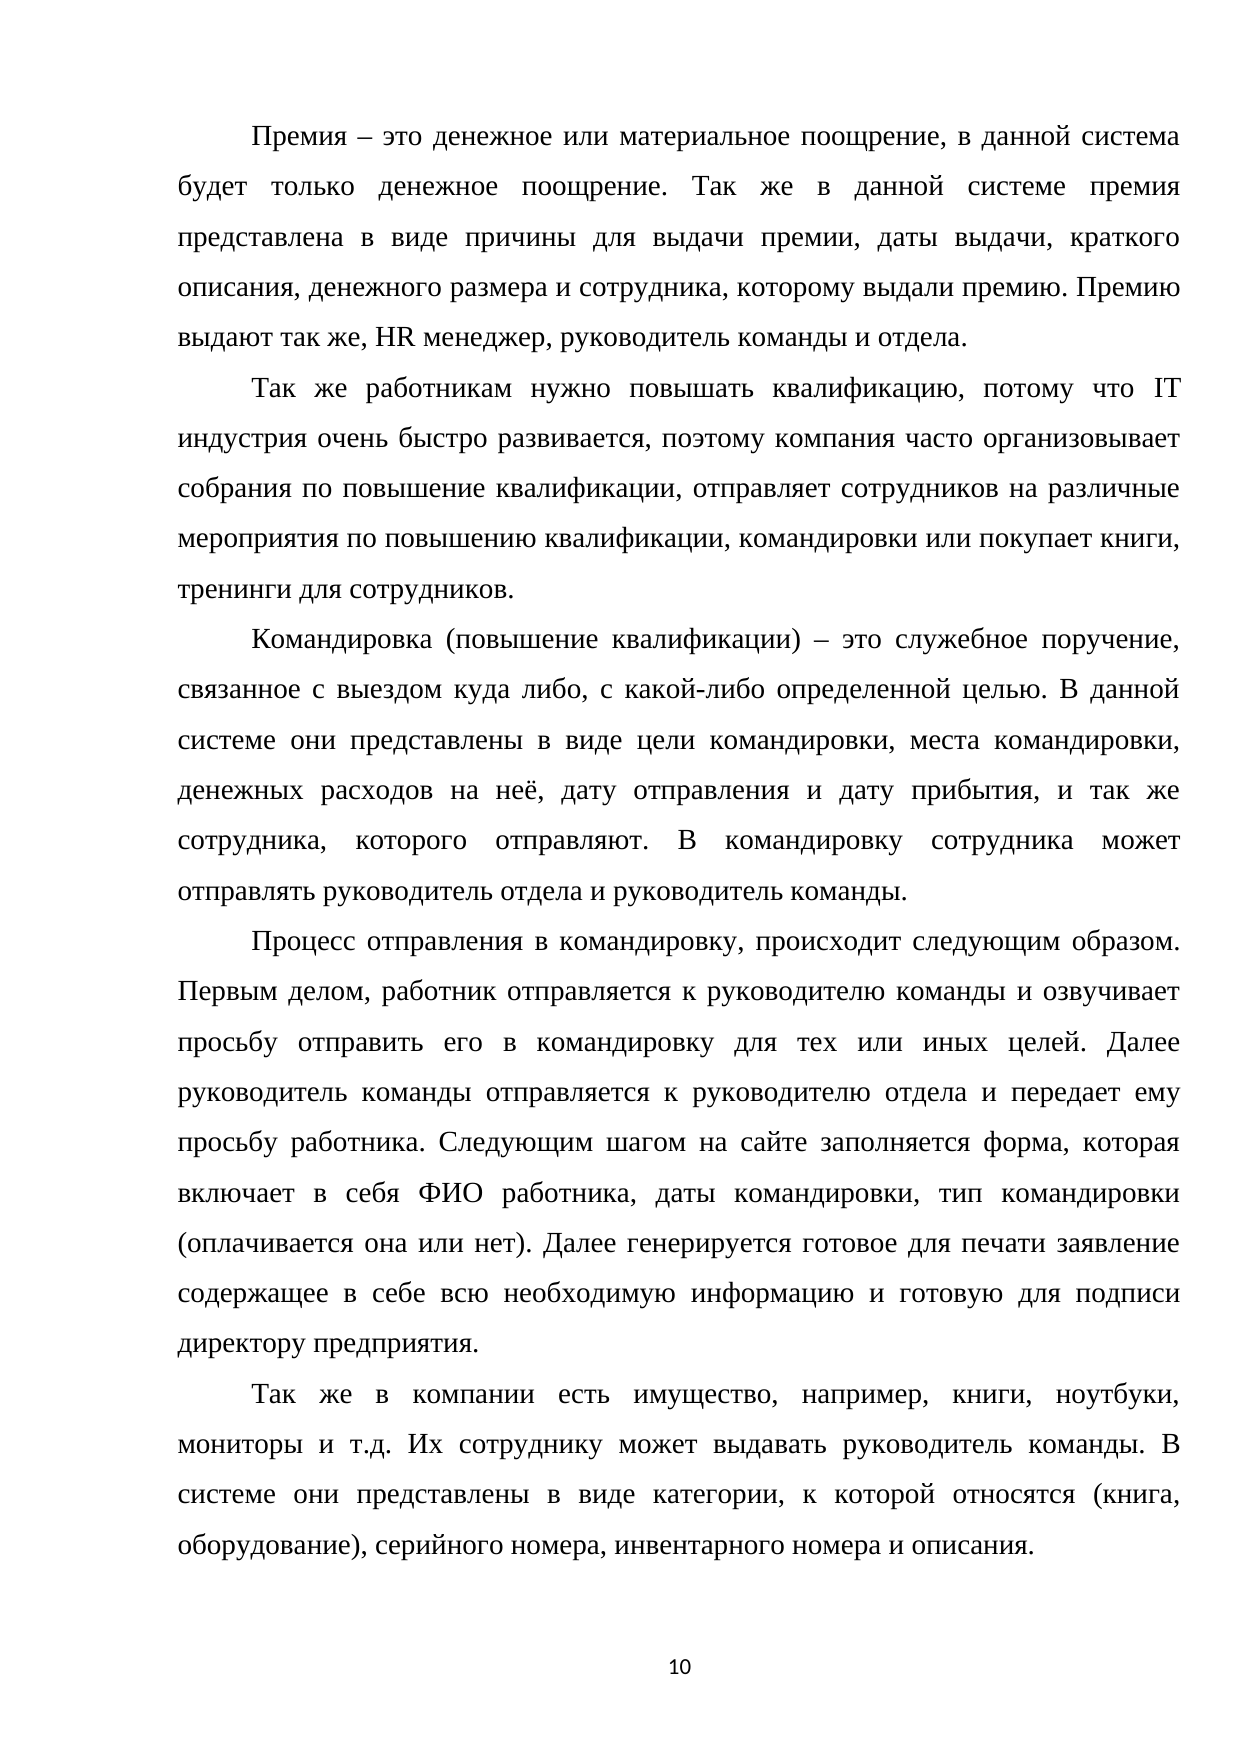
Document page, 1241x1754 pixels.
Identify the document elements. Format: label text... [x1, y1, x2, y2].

text Так же в компании есть имущество, например, книги, ноутбуки, мониторы и т.д. Их сотруднику может выдавать руководитель команды. В системе они представлены в виде категории, к которой относятся (книга, оборудование), серийного номера, инвентарного номера и описания. [177, 1376, 1181, 1560]
text Так же работникам нужно повышать квалификацию, потому что IT индустрия очень быстро развивается, поэтому компания часто организовывает собрания по повышение квалификации, отправляет сотрудников на различные мероприятия по повышению квалификации, командировки или покупает книги, тренинги для сотрудников. [177, 370, 1181, 604]
text Процесс отправления в командировку, происходит следующим образом. Первым делом, работник отправляется к руководителю команды и озвучивает просьбу отправить его в командировку для тех или иных целей. Далее руководитель команды отправляется к руководителю отдела и передает ему просьбу работника. Следующим шагом на сайте заполняется форма, которая включает в себя ФИО работника, даты командировки, тип командировки (оплачивается она или нет). Далее генерируется готовое для печати заявление содержащее в себе всю необходимую информацию и готовую для подписи директору предприятия. [177, 923, 1181, 1359]
text Командировка (повышение квалификации) – это служебное поручение, связанное с выездом куда либо, с какой-либо определенной целью. В данной системе они представлены в виде цели командировки, места командировки, денежных расходов на неё, дату отправления и дату прибытия, и так же сотрудника, которого отправляют. В командировку сотрудника может отправлять руководитель отдела и руководитель команды. [177, 621, 1181, 906]
text Премия – это денежное или материальное поощрение, в данной система будет только денежное поощрение. Так же в данной системе премия представлена в виде причины для выдачи премии, даты выдачи, краткого описания, денежного размера и сотрудника, которому выдали премию. Премию выдают так же, HR менеджер, руководитель команды и отдела. [177, 118, 1181, 353]
